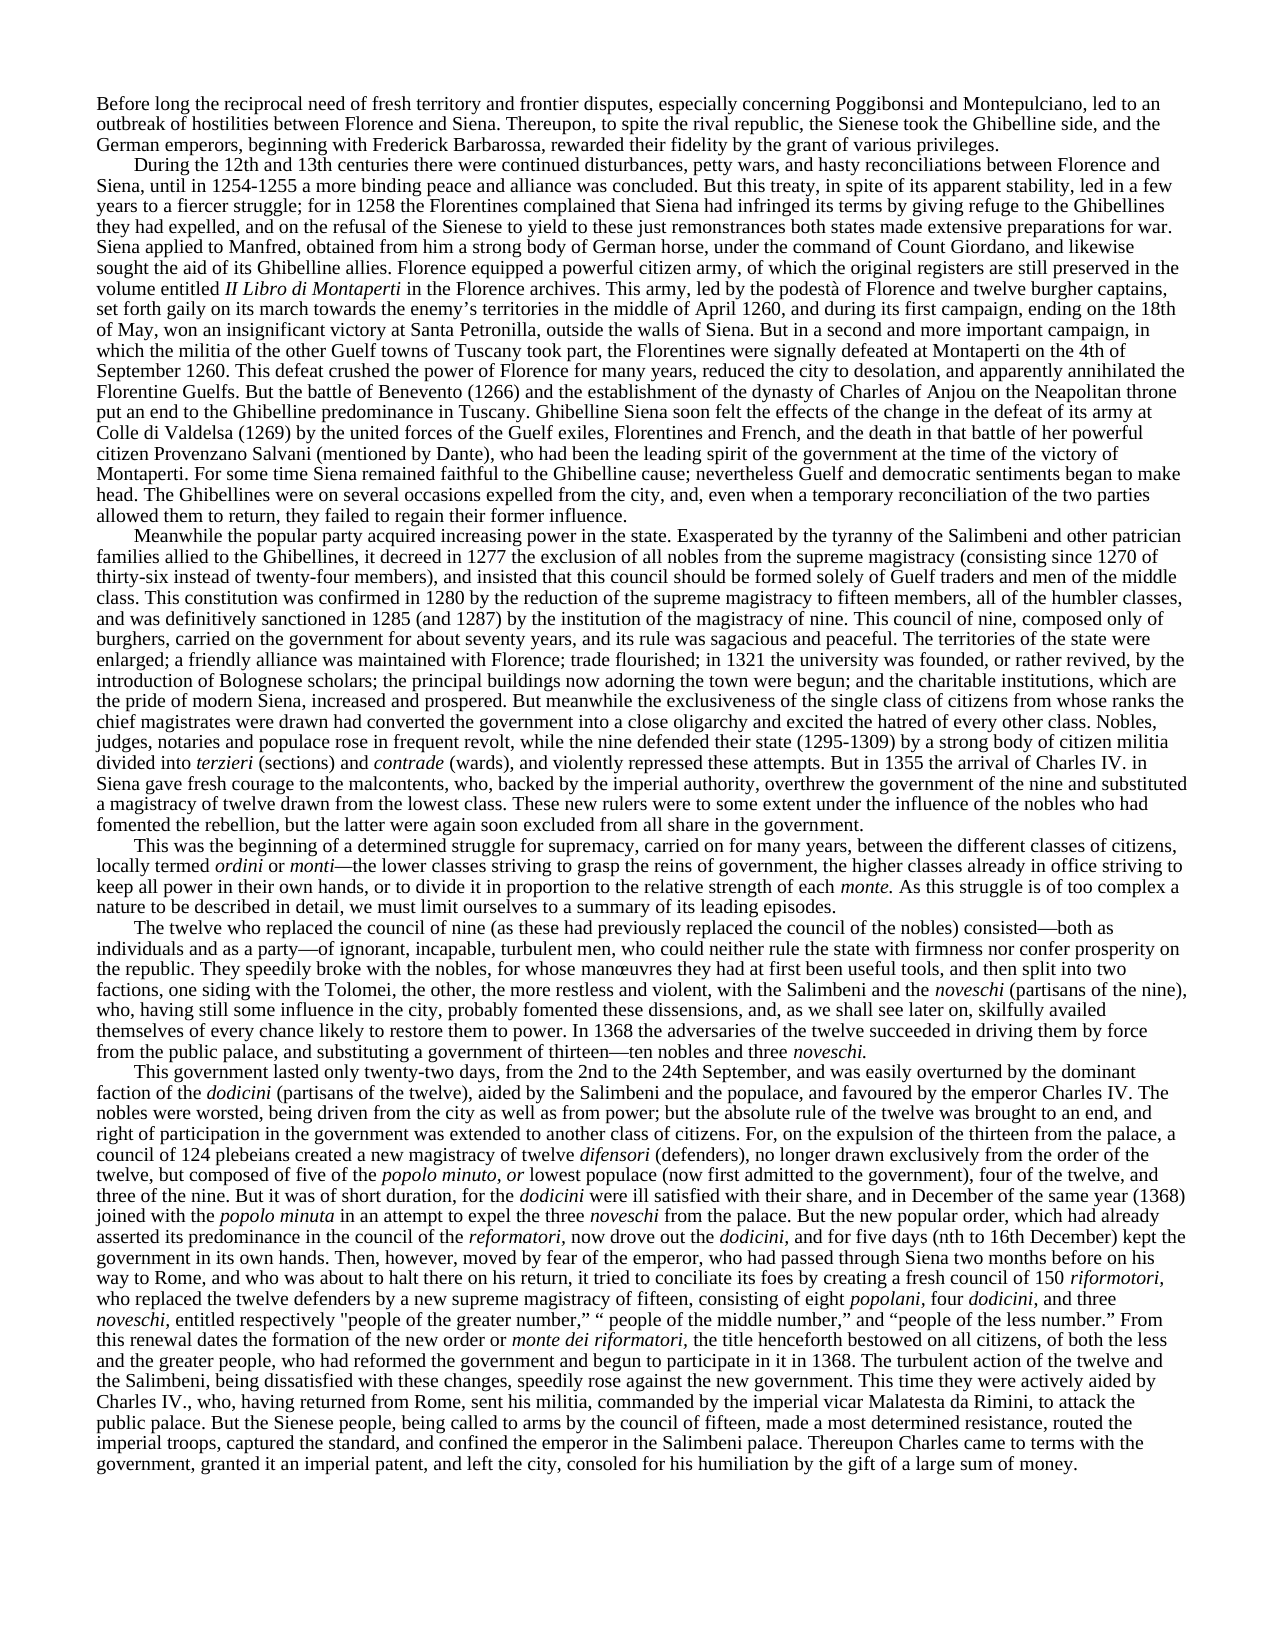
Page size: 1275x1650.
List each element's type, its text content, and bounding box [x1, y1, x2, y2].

text The twelve who replaced the council of nine (as these had previously replaced the council of the nobles) consisted—both as individuals and as a party—of ignorant, incapable, turbulent men, who could neither rule the state with firmness nor confer prosperity on the republic. They speedily broke with the nobles, for whose manœuvres they had at first been useful tools, and then split into two factions, one siding with the Tolomei, the other, the more restless and violent, with the Salimbeni and the noveschi (partisans of the nine), who, having still some influence in the city, probably fomented these dissensions, and, as we shall see later on, skilfully availed themselves of every chance likely to restore them to power. In 1368 the adversaries of the twelve succeeded in driving them by force from the public palace, and substituting a government of thirteen—ten nobles and three noveschi. [96, 918, 1190, 1062]
text This was the beginning of a determined struggle for supremacy, carried on for many years, between the different classes of citizens, locally termed ordini or monti—the lower classes striving to grasp the reins of government, the higher classes already in office striving to keep all power in their own hands, or to divide it in proportion to the relative strength of each monte. As this struggle is of too complex a nature to be described in detail, we must limit ourselves to a summary of its leading episodes. [96, 836, 1190, 918]
text Meanwhile the popular party acquired increasing power in the state. Exasperated by the tyranny of the Salimbeni and other patrician families allied to the Ghibellines, it decreed in 1277 the exclusion of all nobles from the supreme magistracy (consisting since 1270 of thirty-six instead of twenty-four members), and insisted that this council should be formed solely of Guelf traders and men of the middle class. This constitution was confirmed in 1280 by the reduction of the supreme magistracy to fifteen members, all of the humbler classes, and was definitively sanctioned in 1285 (and 1287) by the institution of the magistracy of nine. This council of nine, composed only of burghers, carried on the government for about seventy years, and its rule was sagacious and peaceful. The territories of the state were enlarged; a friendly alliance was maintained with Florence; trade flourished; in 1321 the university was founded, or rather revived, by the introduction of Bolognese scholars; the principal buildings now adorning the town were begun; and the charitable institutions, which are the pride of modern Siena, increased and prospered. But meanwhile the exclusiveness of the single class of citizens from whose ranks the chief magistrates were drawn had converted the government into a close oligarchy and excited the hatred of every other class. Nobles, judges, notaries and populace rose in frequent revolt, while the nine defended their state (1295-1309) by a strong body of citizen militia divided into terzieri (sections) and contrade (wards), and violently repressed these attempts. But in 1355 the arrival of Charles IV. in Siena gave fresh courage to the malcontents, who, backed by the imperial authority, overthrew the government of the nine and substituted a magistracy of twelve drawn from the lowest class. These new rulers were to some extent under the influence of the nobles who had fomented the rebellion, but the latter were again soon excluded from all share in the government. [96, 526, 1190, 836]
text During the 12th and 13th centuries there were continued disturbances, petty wars, and hasty reconciliations between Florence and Siena, until in 1254-1255 a more binding peace and alliance was concluded. But this treaty, in spite of its apparent stability, led in a few years to a fiercer struggle; for in 1258 the Florentines complained that Siena had infringed its terms by giving refuge to the Ghibellines they had expelled, and on the refusal of the Sienese to yield to these just remonstrances both states made extensive preparations for war. Siena applied to Manfred, obtained from him a strong body of German horse, under the command of Count Giordano, and likewise sought the aid of its Ghibelline allies. Florence equipped a powerful citizen army, of which the original registers are still preserved in the volume entitled II Libro di Montaperti in the Florence archives. This army, led by the podestà of Florence and twelve burgher captains, set forth gaily on its march towards the enemy’s territories in the middle of April 1260, and during its first campaign, ending on the 18th of May, won an insignificant victory at Santa Petronilla, outside the walls of Siena. But in a second and more important campaign, in which the militia of the other Guelf towns of Tuscany took part, the Florentines were signally defeated at Montaperti on the 4th of September 1260. This defeat crushed the power of Florence for many years, reduced the city to desolation, and apparently annihilated the Florentine Guelfs. But the battle of Benevento (1266) and the establishment of the dynasty of Charles of Anjou on the Neapolitan throne put an end to the Ghibelline predominance in Tuscany. Ghibelline Siena soon felt the effects of the change in the defeat of its army at Colle di Valdelsa (1269) by the united forces of the Guelf exiles, Florentines and French, and the death in that battle of her powerful citizen Provenzano Salvani (mentioned by Dante), who had been the leading spirit of the government at the time of the victory of Montaperti. For some time Siena remained faithful to the Ghibelline cause; nevertheless Guelf and democratic sentiments began to make head. The Ghibellines were on several occasions expelled from the city, and, even when a temporary reconciliation of the two parties allowed them to return, they failed to regain their former influence. [96, 155, 1190, 526]
text Before long the reciprocal need of fresh territory and frontier disputes, especially concerning Poggibonsi and Montepulciano, led to an outbreak of hostilities between Florence and Siena. Thereupon, to spite the rival republic, the Sienese took the Ghibelline side, and the German emperors, beginning with Frederick Barbarossa, rewarded their fidelity by the grant of various privileges. [96, 93, 1190, 155]
text This government lasted only twenty-two days, from the 2nd to the 24th September, and was easily overturned by the dominant faction of the dodicini (partisans of the twelve), aided by the Salimbeni and the populace, and favoured by the emperor Charles IV. The nobles were worsted, being driven from the city as well as from power; but the absolute rule of the twelve was brought to an end, and right of participation in the government was extended to another class of citizens. For, on the expulsion of the thirteen from the palace, a council of 124 plebeians created a new magistracy of twelve difensori (defenders), no longer drawn exclusively from the order of the twelve, but composed of five of the popolo minuto, or lowest populace (now first admitted to the government), four of the twelve, and three of the nine. But it was of short duration, for the dodicini were ill satisfied with their share, and in December of the same year (1368) joined with the popolo minuta in an attempt to expel the three noveschi from the palace. But the new popular order, which had already asserted its predominance in the council of the reformatori, now drove out the dodicini, and for five days (nth to 16th December) kept the government in its own hands. Then, however, moved by fear of the emperor, who had passed through Siena two months before on his way to Rome, and who was about to halt there on his return, it tried to conciliate its foes by creating a fresh council of 150 riformotori, who replaced the twelve defenders by a new supreme magistracy of fifteen, consisting of eight popolani, four dodicini, and three noveschi, entitled respectively "people of the greater number,” “ people of the middle number,” and “people of the less number.” From this renewal dates the formation of the new order or monte dei riformatori, the title henceforth bestowed on all citizens, of both the less and the greater people, who had reformed the government and begun to participate in it in 1368. The turbulent action of the twelve and the Salimbeni, being dissatisfied with these changes, speedily rose against the new government. This time they were actively aided by Charles IV., who, having returned from Rome, sent his militia, commanded by the imperial vicar Malatesta da Rimini, to attack the public palace. But the Sienese people, being called to arms by the council of fifteen, made a most determined resistance, routed the imperial troops, captured the standard, and confined the emperor in the Salimbeni palace. Thereupon Charles came to terms with the government, granted it an imperial patent, and left the city, consoled for his humiliation by the gift of a large sum of money. [96, 1062, 1190, 1475]
